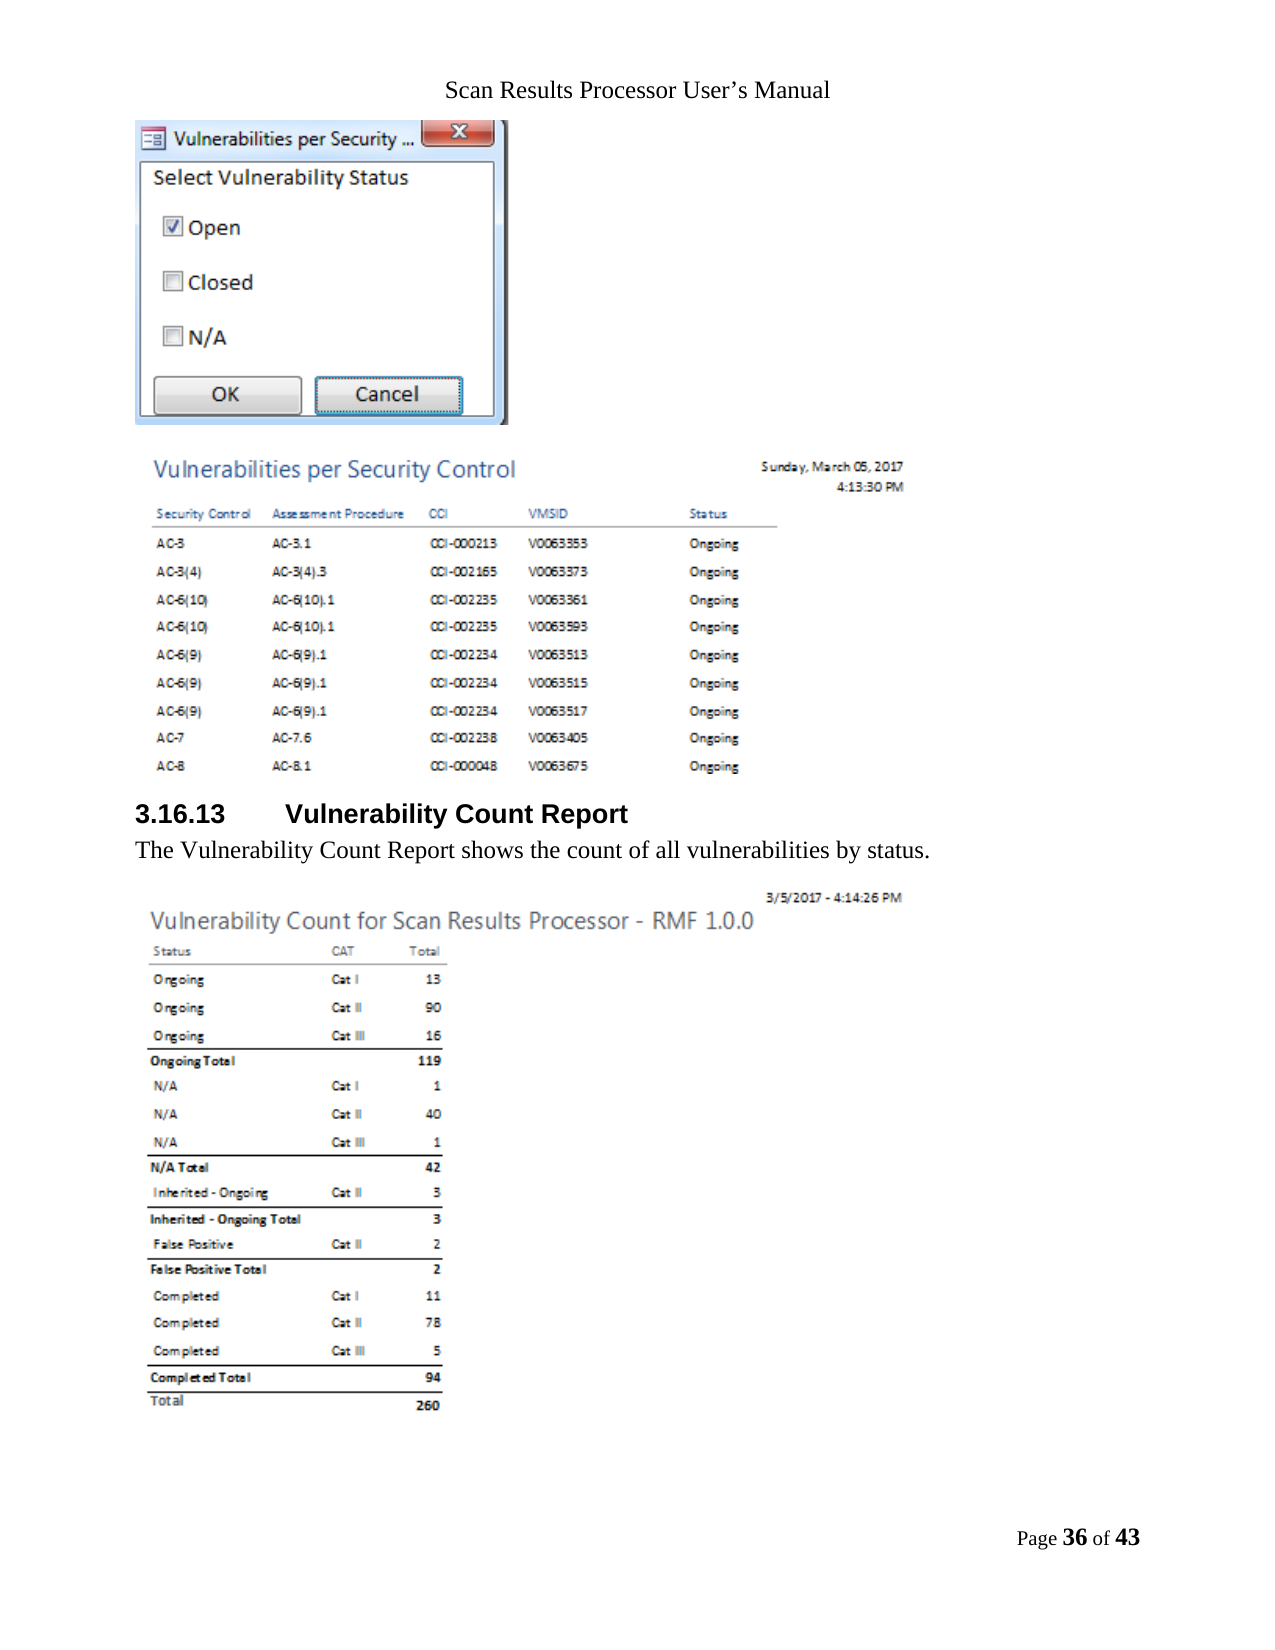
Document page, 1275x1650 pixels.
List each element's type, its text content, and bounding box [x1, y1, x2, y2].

picture [135, 437, 926, 774]
picture [135, 120, 509, 425]
picture [135, 876, 918, 1434]
text The Vulnerability Count Report shows the count of all vulnerabilities by status. [135, 836, 1140, 864]
subtitle Vulnerability Count Report [135, 798, 1140, 829]
